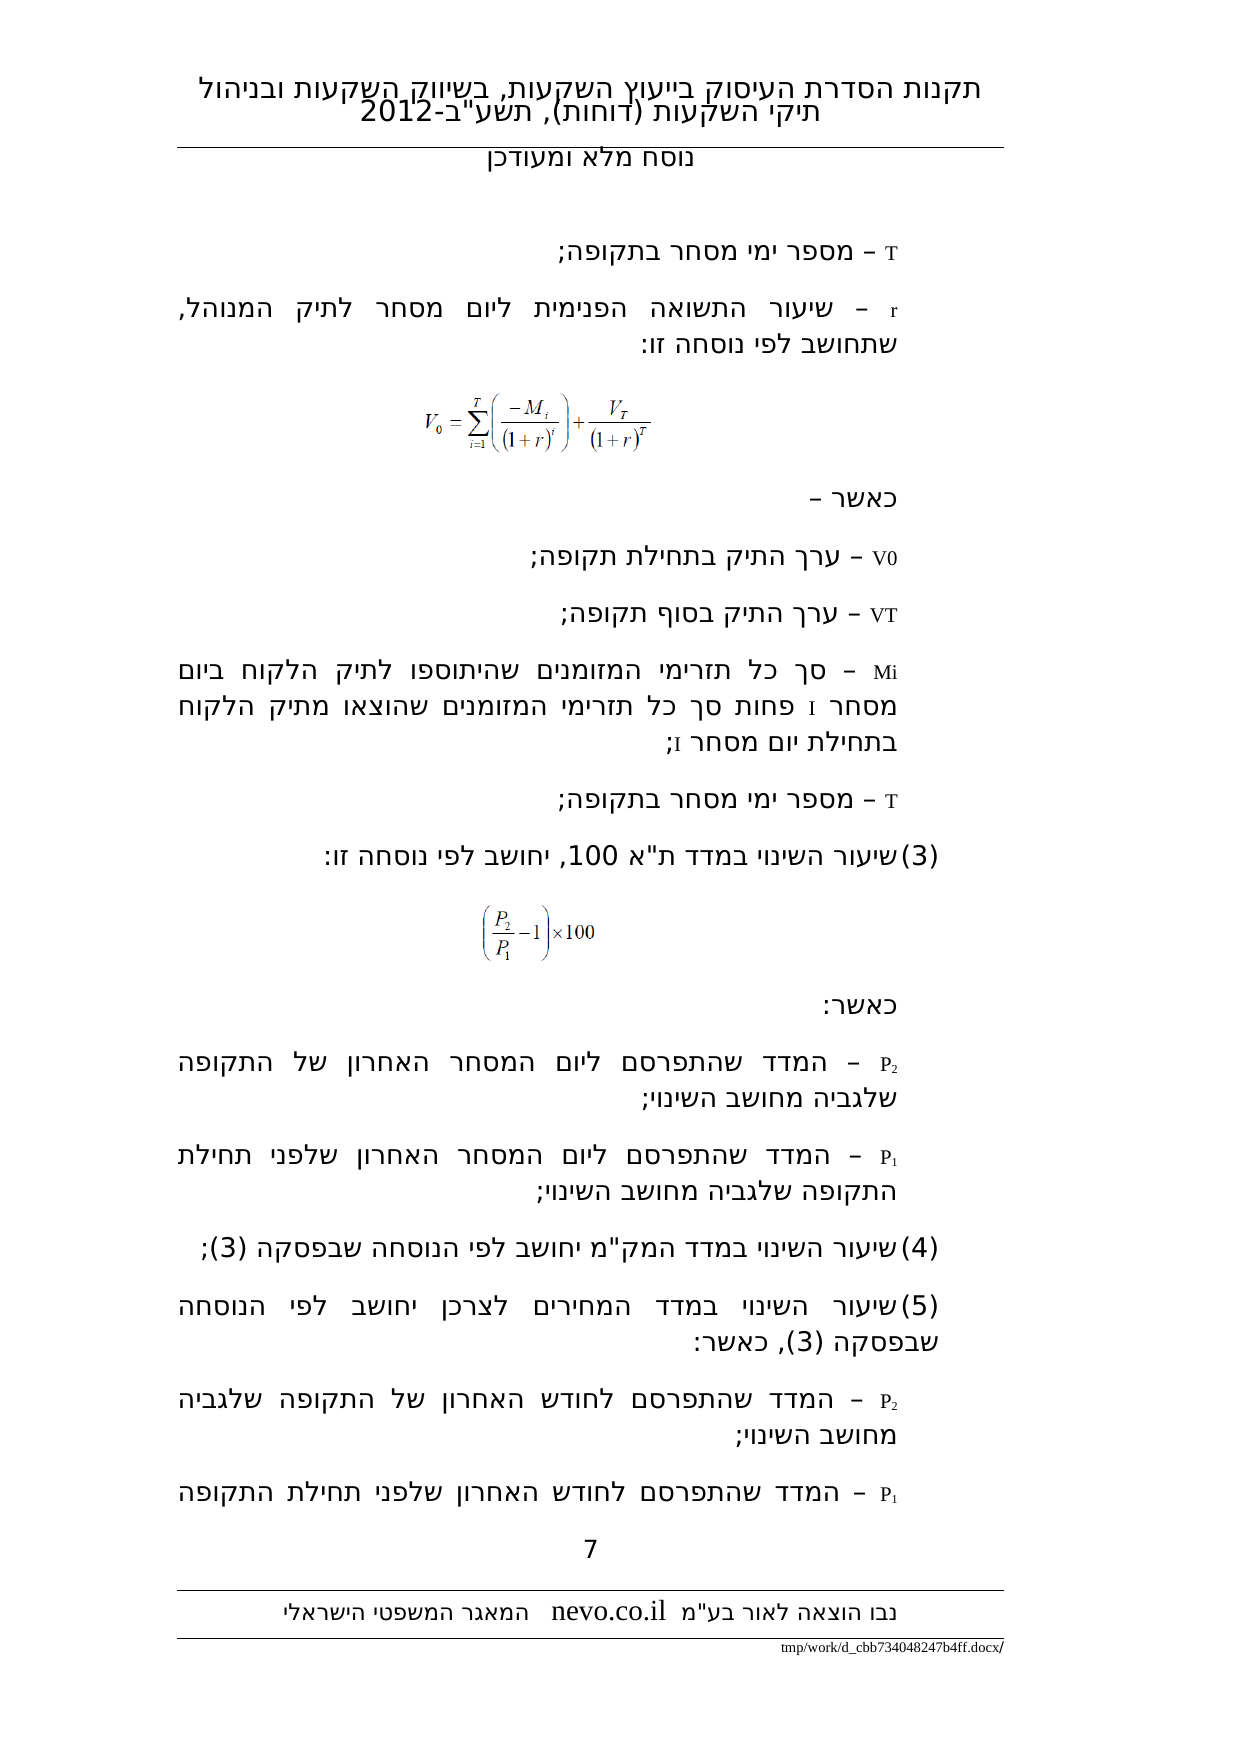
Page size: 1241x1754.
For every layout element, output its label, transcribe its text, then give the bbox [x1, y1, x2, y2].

text V0 – ערך התיק בתחילת תקופה; [177, 540, 898, 571]
text T – מספר ימי מסחר בתקופה; [177, 235, 898, 267]
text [177, 1477, 898, 1508]
text (3) שיעור השינוי במדד ת"א 100, יחושב לפי נוסחה זו: [177, 841, 939, 872]
text P1 – המדד שהתפרסם ליום המסחר האחרון שלפני תחילת התקופה שלגביה מחושב השינוי; [177, 1139, 898, 1207]
text P2 – המדד שהתפרסם לחודש האחרון של התקופה שלגביה מחושב השינוי; [177, 1383, 898, 1451]
text T – מספר ימי מסחר בתקופה; [177, 783, 898, 815]
text r – שיעור התשואה הפנימית ליום מסחר לתיק המנוהל, שתחושב לפי נוסחה זו: [177, 292, 898, 360]
text כאשר – [177, 483, 898, 514]
text כאשר: [177, 989, 898, 1021]
text VT – ערך התיק בסוף תקופה; [177, 597, 898, 628]
text (5) שיעור השינוי במדד המחירים לצרכן יחושב לפי הנוסחה שבפסקה (3), כאשר: [177, 1290, 939, 1358]
text (4) שיעור השינוי במדד המק"מ יחושב לפי הנוסחה שבפסקה (3); [177, 1233, 939, 1264]
text P2 – המדד שהתפרסם ליום המסחר האחרון של התקופה שלגביה מחושב השינוי; [177, 1046, 898, 1114]
text Mi – סך כל תזרימי המזומנים שהיתוספו לתיק הלקוח ביום מסחר I פחות סך כל תזרימי המזומנים שהוצאו מתיק הלקוח בתחילת יום מסחר I; [177, 654, 898, 758]
